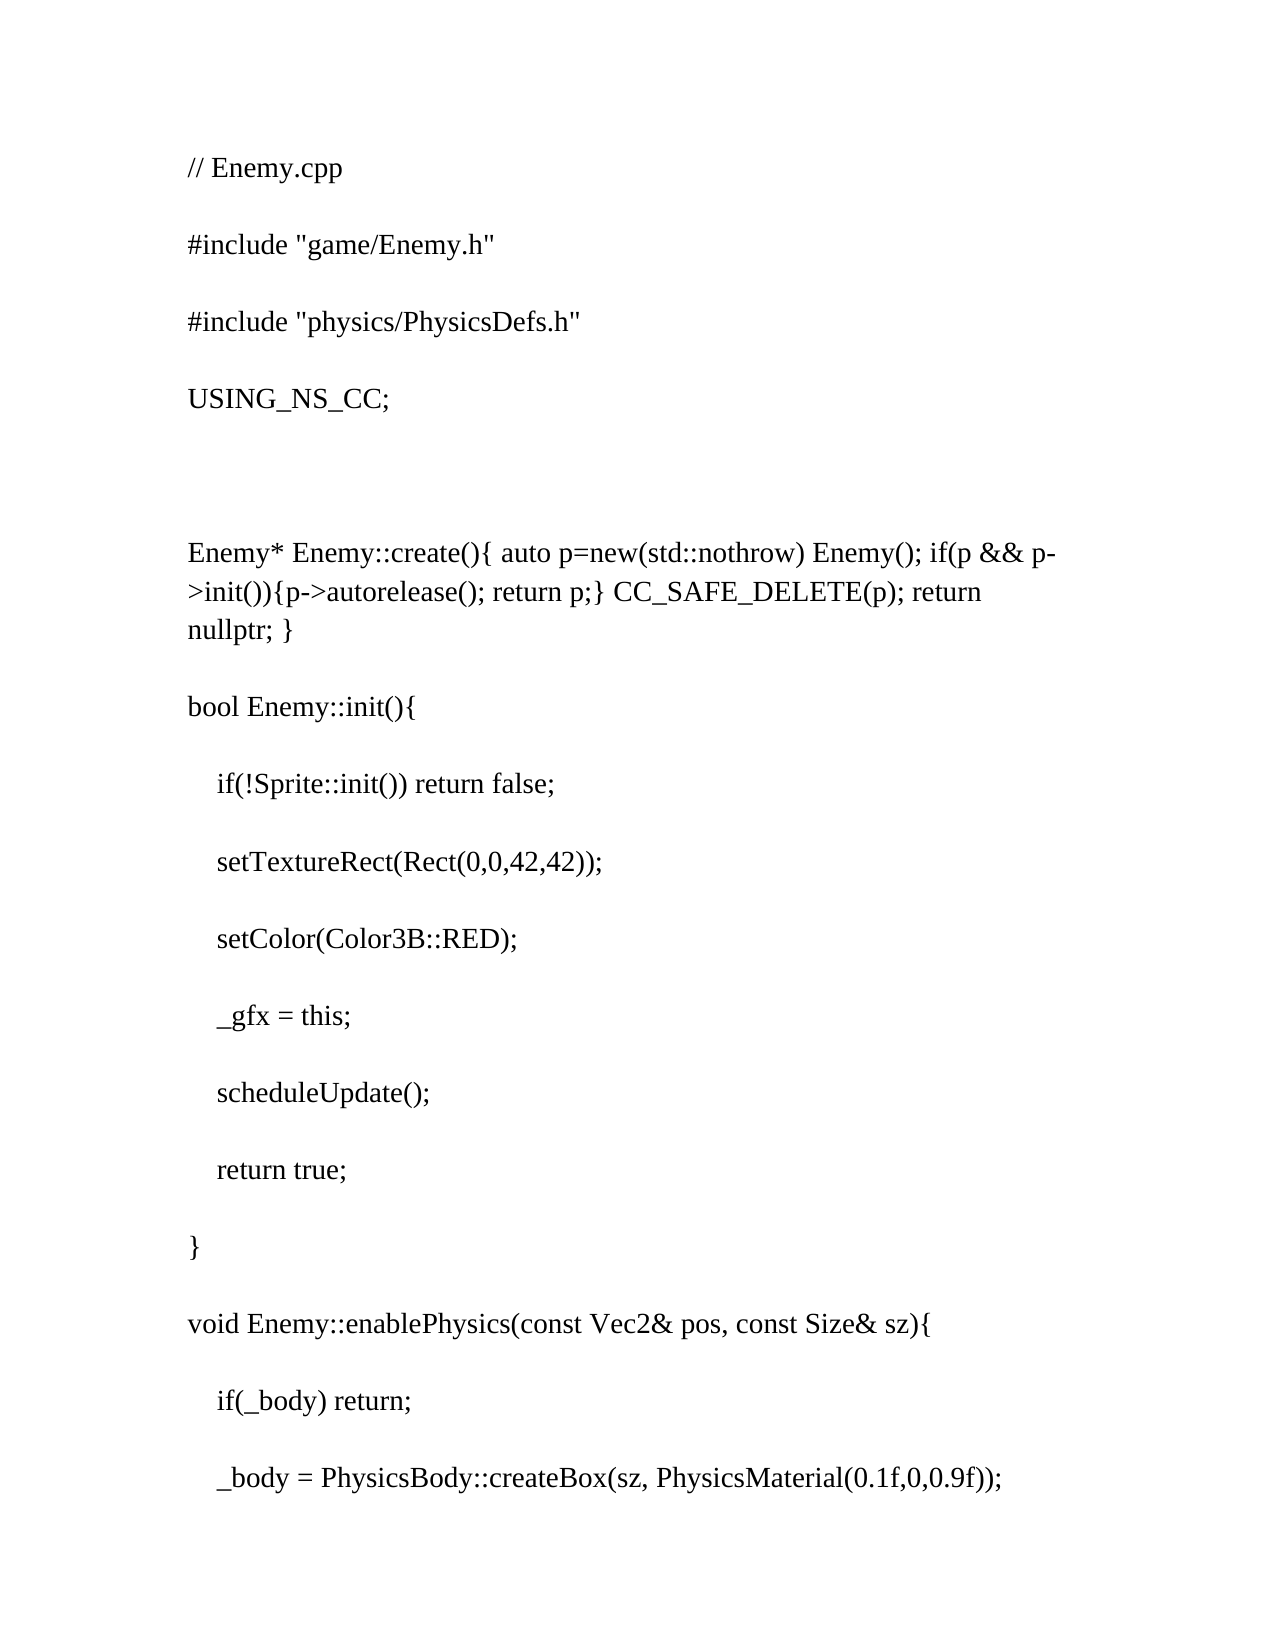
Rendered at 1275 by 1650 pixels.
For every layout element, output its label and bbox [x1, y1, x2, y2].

text [187, 150, 1087, 1494]
